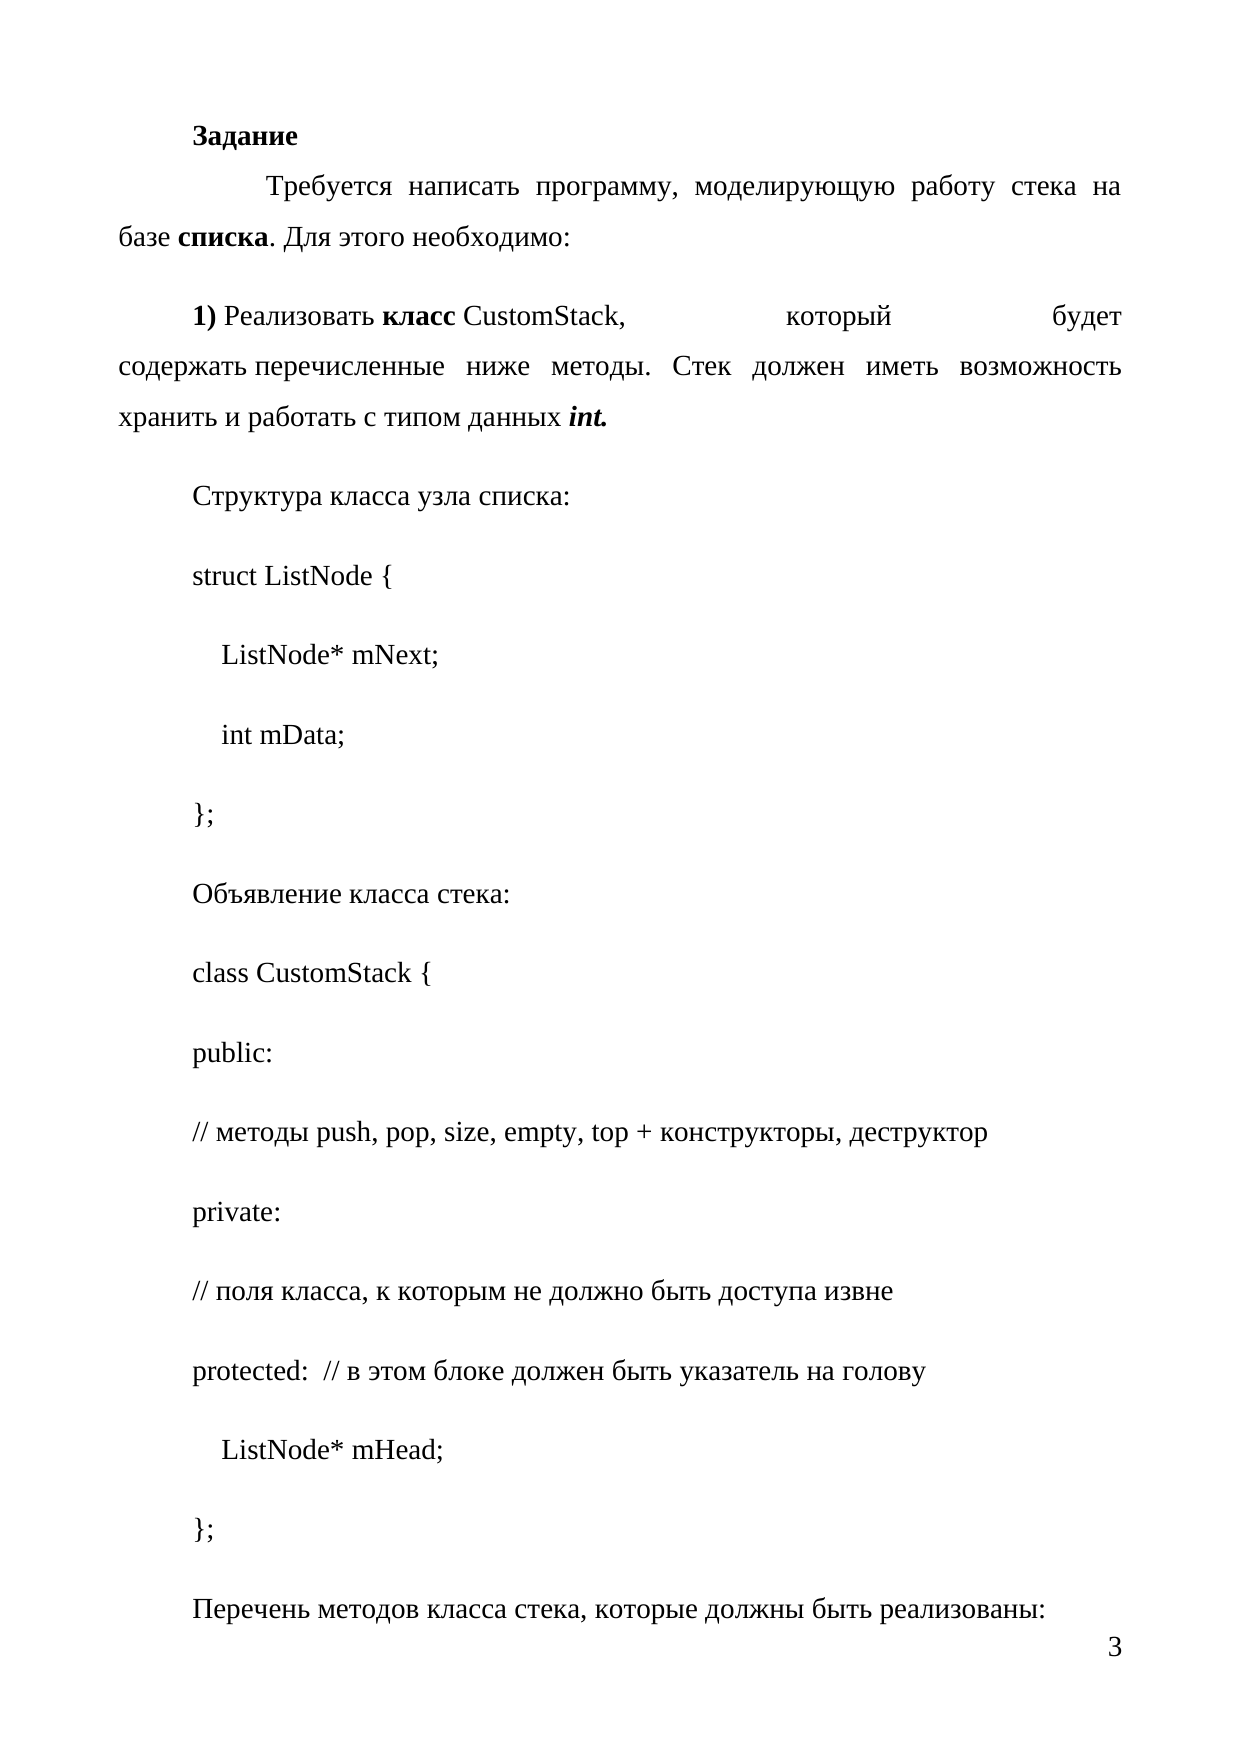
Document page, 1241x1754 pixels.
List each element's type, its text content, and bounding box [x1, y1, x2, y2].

text public: [118, 1035, 1122, 1068]
text ListNode* mHead; [118, 1432, 1122, 1466]
text Структура класса узла списка: [118, 478, 1122, 512]
text int mData; [118, 717, 1122, 750]
text }; [118, 1512, 1122, 1545]
text }; [118, 796, 1122, 830]
text private: [118, 1194, 1122, 1227]
text struct ListNode { [118, 558, 1122, 591]
text // поля класса, к которым не должно быть доступа извне [118, 1273, 1122, 1307]
text // методы push, pop, size, empty, top + конструкторы, деструктор [118, 1114, 1122, 1148]
text 1) Реализовать класс CustomStack, который будет содержать перечисленные ниже методы. Стек должен иметь возможность хранить и работать с типом данных int. [118, 298, 1122, 432]
text ListNode* mNext; [118, 637, 1122, 671]
text class CustomStack { [118, 955, 1122, 989]
text protected: // в этом блоке должен быть указатель на голову [118, 1353, 1122, 1386]
subtitle Задание [118, 118, 1122, 152]
text Перечень методов класса стека, которые должны быть реализованы: [118, 1591, 1122, 1624]
text Объявление класса стека: [118, 876, 1122, 909]
text Требуется написать программу, моделирующую работу стека на базе списка. Для этого необходимо: [118, 168, 1122, 252]
